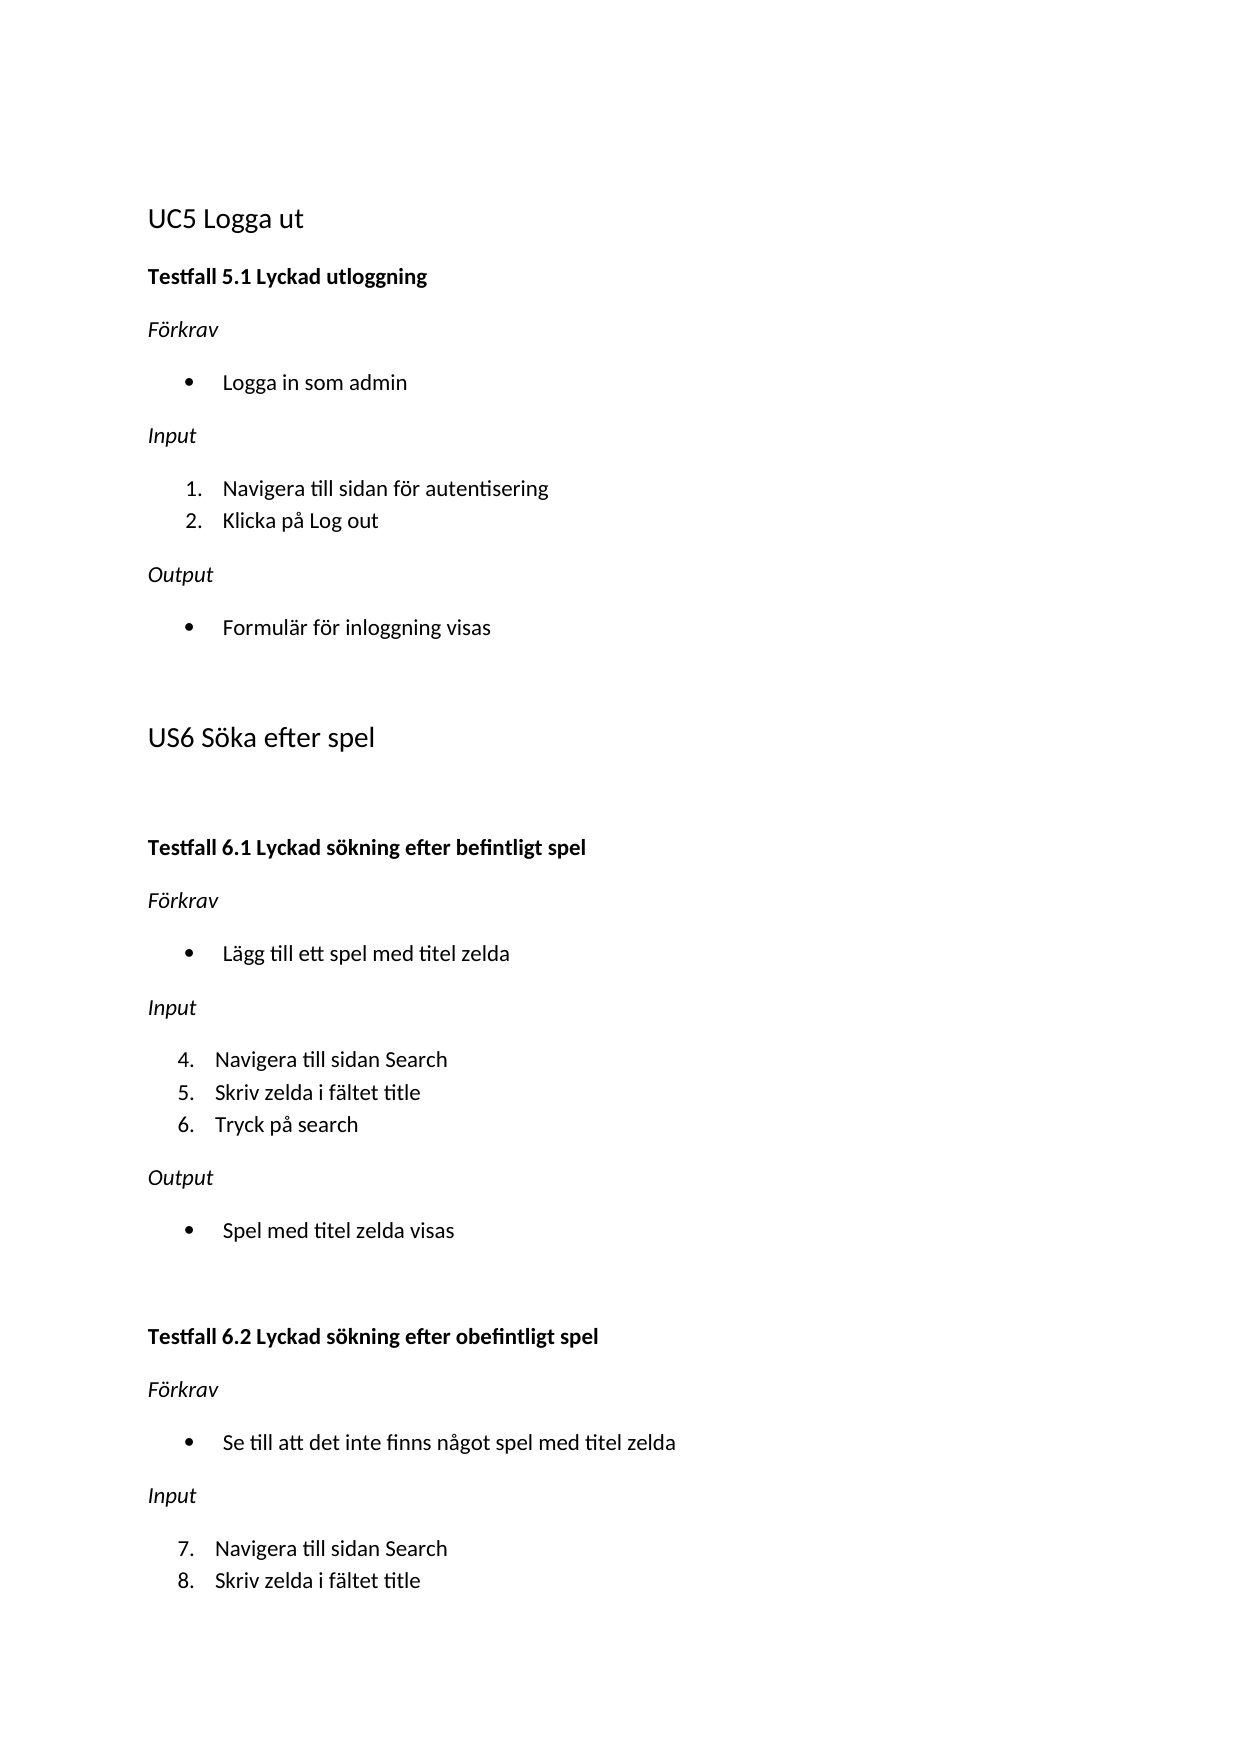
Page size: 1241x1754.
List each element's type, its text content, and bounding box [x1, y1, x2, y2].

text Output [148, 1163, 1093, 1191]
text Testfall 6.2 Lyckad sökning efter obefintligt spel [148, 1322, 1093, 1350]
list Formulär för inloggning visas [185, 613, 1093, 641]
text Förkrav [148, 1375, 1093, 1403]
text Input [148, 993, 1093, 1021]
list Navigera till sidan Search [177, 1534, 1093, 1562]
text Testfall 5.1 Lyckad utloggning [148, 262, 1093, 290]
list Skriv zelda i fältet title [177, 1078, 1093, 1106]
list Lägg till ett spel med titel zelda [185, 939, 1093, 968]
list Klicka på Log out [185, 507, 1093, 535]
text Testfall 6.1 Lyckad sökning efter befintligt spel [148, 833, 1093, 862]
list Navigera till sidan Search [177, 1046, 1093, 1074]
list Se till att det inte finns något spel med titel zelda [185, 1428, 1093, 1456]
text Förkrav [148, 315, 1093, 343]
list Tryck på search [177, 1110, 1093, 1138]
text Input [148, 421, 1093, 449]
text US6 Söka efter spel [148, 719, 1093, 754]
text UC5 Logga ut [148, 201, 1093, 236]
list Logga in som admin [185, 368, 1093, 396]
list Navigera till sidan för autentisering [185, 474, 1093, 502]
list Skriv zelda i fältet title [177, 1566, 1093, 1594]
list Spel med titel zelda visas [185, 1216, 1093, 1244]
text Output [148, 560, 1093, 588]
text Input [148, 1481, 1093, 1509]
text Förkrav [148, 887, 1093, 914]
